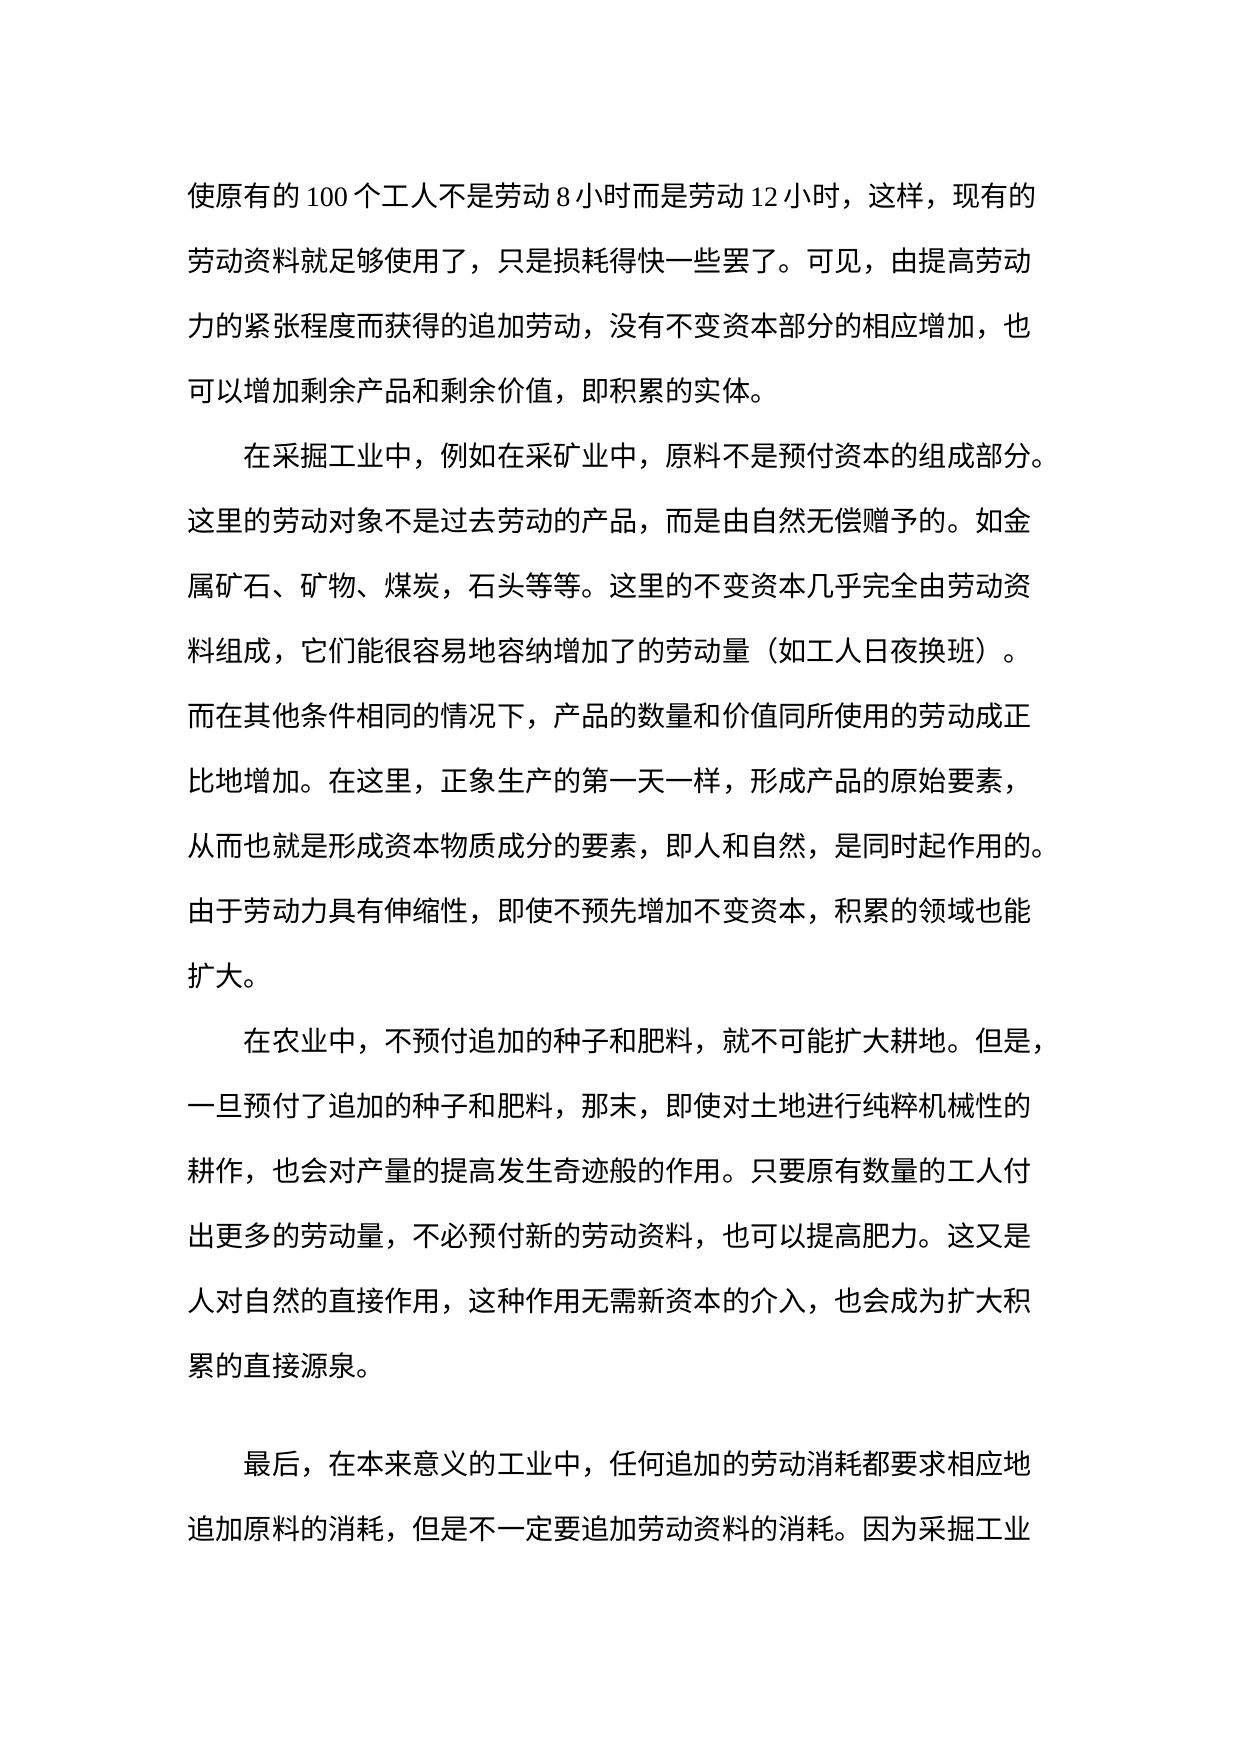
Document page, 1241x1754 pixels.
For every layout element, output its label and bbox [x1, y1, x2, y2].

text [187, 162, 1053, 1559]
